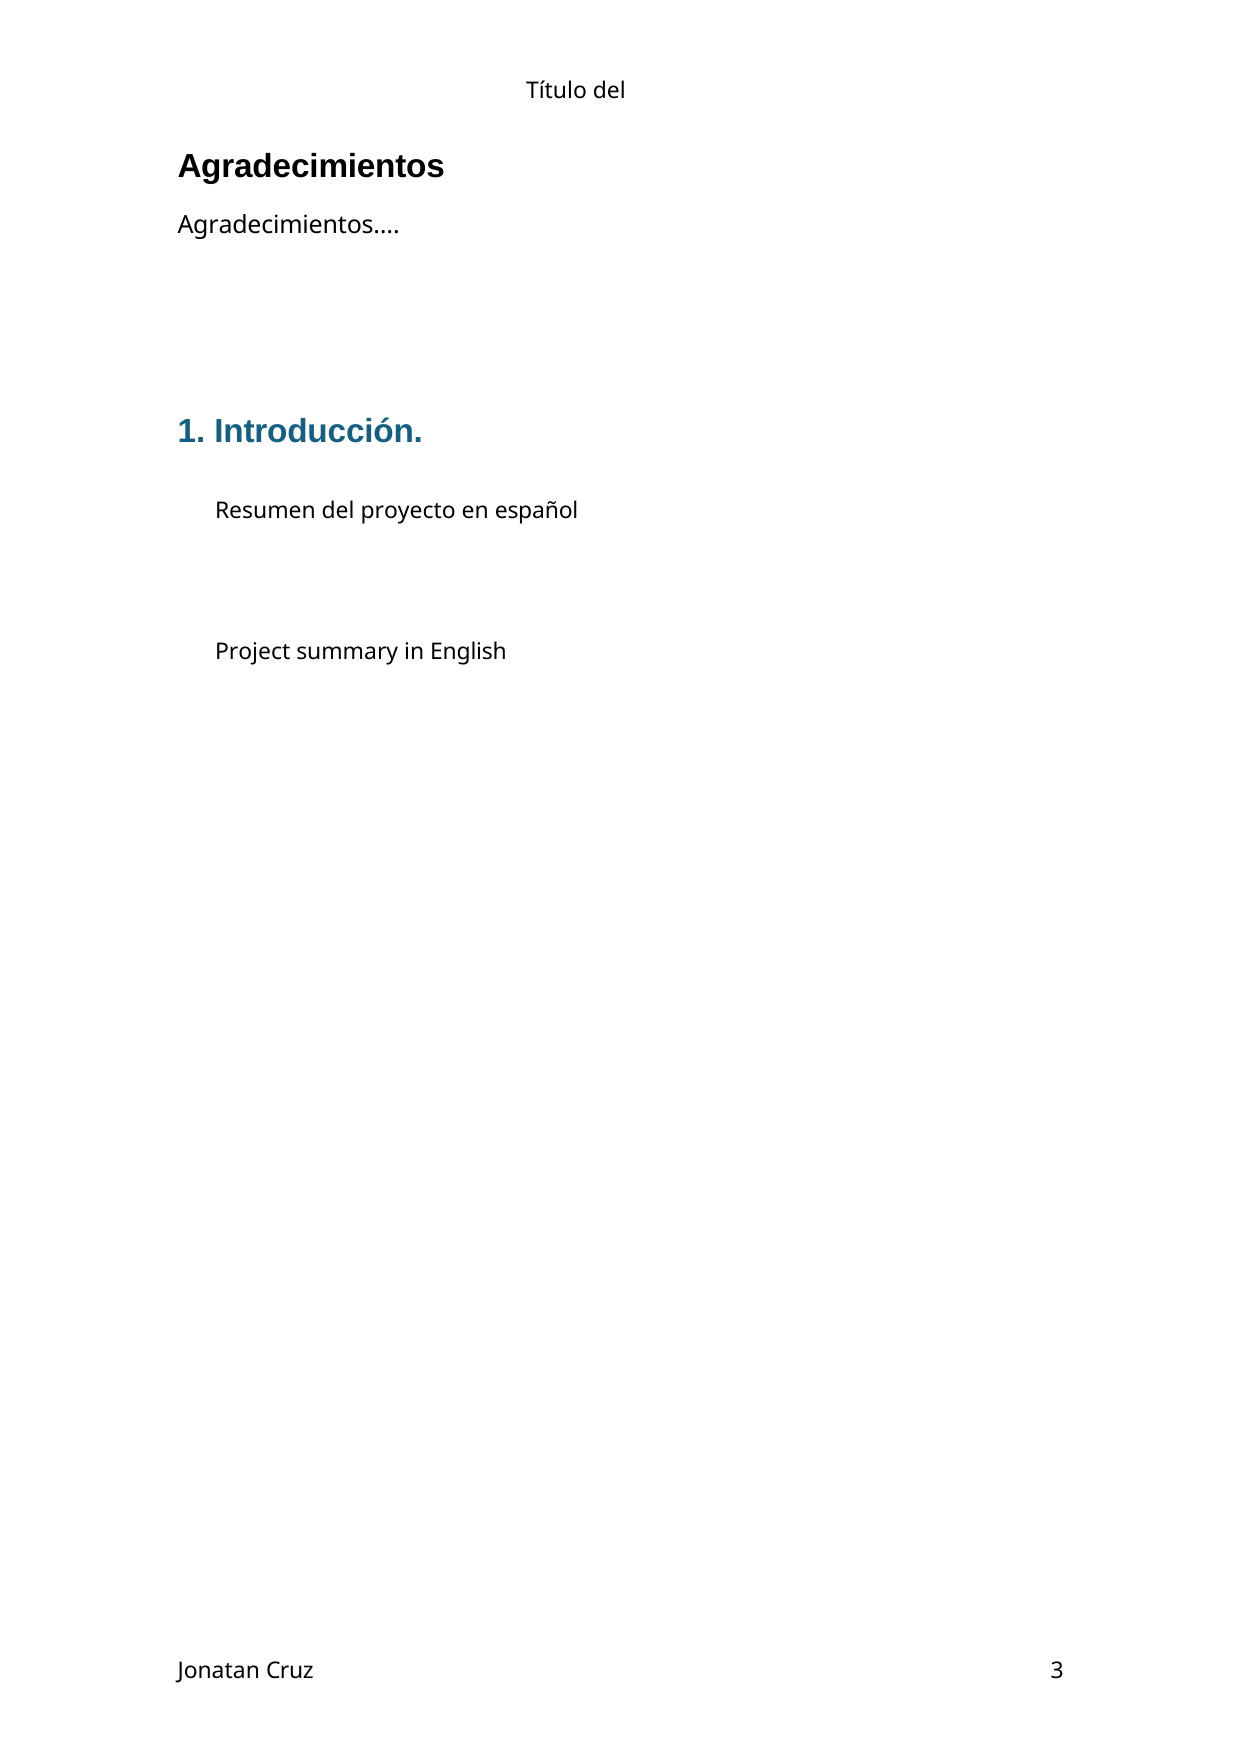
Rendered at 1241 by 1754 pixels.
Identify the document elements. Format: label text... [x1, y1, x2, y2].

text Resumen del proyecto en español [215, 494, 1152, 526]
subtitle Introducción. [177, 411, 1152, 450]
text Agradecimientos [177, 146, 1152, 184]
text Agradecimientos…. [177, 207, 1152, 241]
text Project summary in English [215, 635, 1152, 666]
